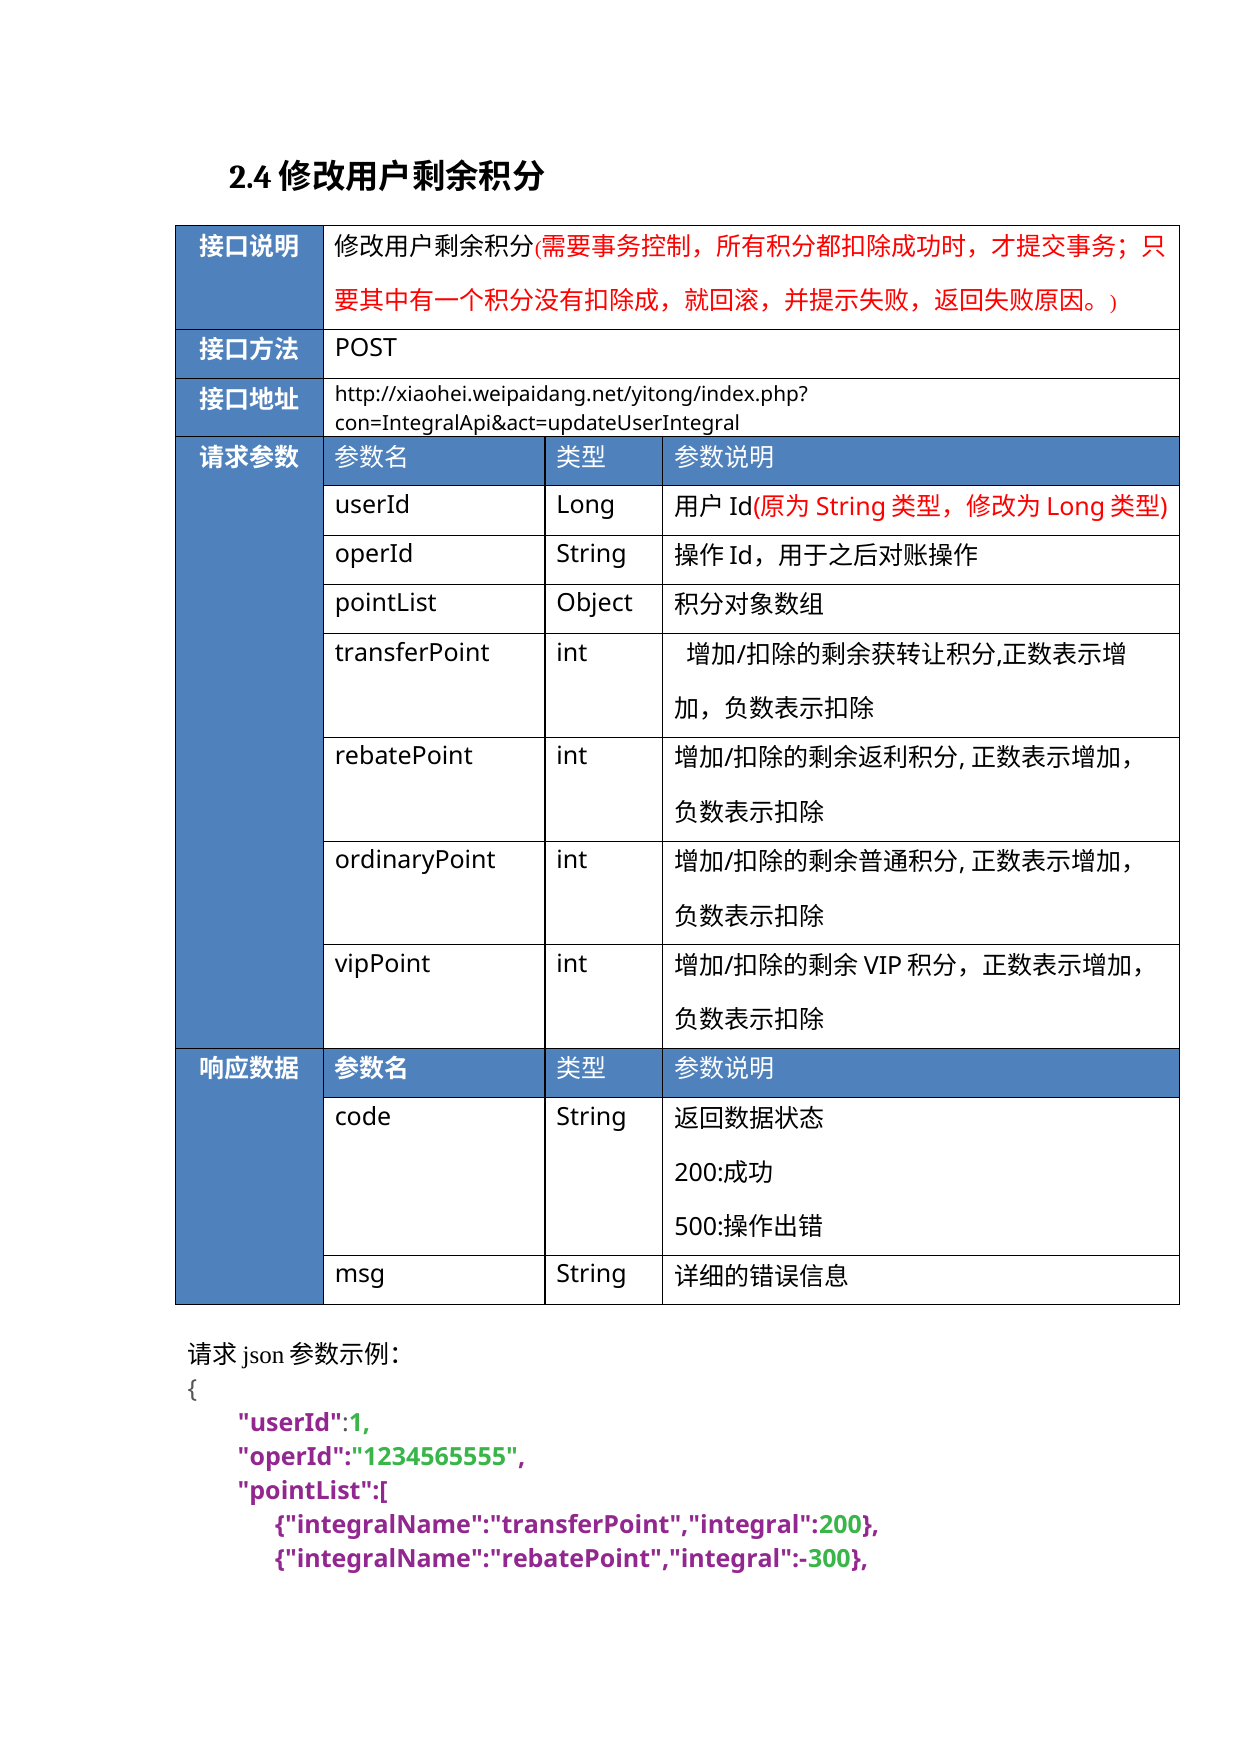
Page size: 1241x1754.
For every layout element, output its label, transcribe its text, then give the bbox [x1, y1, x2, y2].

table_cell int [546, 634, 662, 737]
table_header 修改用户剩余积分(需要事务控制，所有积分都扣除成功时，才提交事务；只要其中有一个积分没有扣除成，就回滚，并提示失败，返回失败原因。) [324, 226, 1179, 329]
table_cell operId [324, 536, 544, 584]
table_cell transferPoint [324, 634, 544, 737]
table_cell 操作Id，用于之后对账操作 [663, 536, 1179, 584]
table_cell http://xiaohei.weipaidang.net/yitong/index.php?con=IntegralApi&act=updateUserIntegral [324, 379, 1179, 436]
table_cell userId [324, 486, 544, 535]
table_cell String [546, 1098, 662, 1255]
text "userId":1, [187, 1404, 1053, 1438]
table_cell 接口方法 [176, 330, 323, 378]
table_cell rebatePoint [324, 738, 544, 841]
table_cell String [546, 1256, 662, 1304]
table_cell 接口地址 [176, 379, 323, 436]
table_cell 增加/扣除的剩余获转让积分,正数表示增加，负数表示扣除 [663, 634, 1179, 737]
table_cell msg [324, 1256, 544, 1304]
table_cell 参数名 [324, 437, 544, 485]
table_cell 增加/扣除的剩余VIP积分，正数表示增加，负数表示扣除 [663, 945, 1179, 1048]
table_cell 请求参数 [176, 437, 323, 1048]
table_cell 参数说明 [663, 437, 1179, 485]
table_cell 响应数据 [176, 1049, 323, 1304]
text 请求json参数示例： [187, 1334, 1053, 1370]
text "operId":"1234565555", [187, 1438, 1053, 1473]
table_cell 类型 [546, 1049, 662, 1097]
table_header 接口说明 [176, 226, 323, 329]
table_cell 类型 [546, 437, 662, 485]
subtitle 2.4修改用户剩余积分 [229, 150, 1053, 198]
table_cell ordinaryPoint [324, 842, 544, 944]
table_cell vipPoint [324, 945, 544, 1048]
table_cell int [546, 945, 662, 1048]
table_cell 增加/扣除的剩余普通积分, 正数表示增加，负数表示扣除 [663, 842, 1179, 944]
table_cell int [546, 738, 662, 841]
table_cell 用户Id(原为String类型，修改为Long类型) [663, 486, 1179, 535]
table_cell code [324, 1098, 544, 1255]
table_cell 返回数据状态 200:成功 500:操作出错 [663, 1098, 1179, 1255]
text { [187, 1370, 1053, 1404]
table_cell pointList [324, 585, 544, 633]
table_cell 增加/扣除的剩余返利积分, 正数表示增加，负数表示扣除 [663, 738, 1179, 841]
text {"integralName":"transferPoint","integral":200}, [231, 1507, 1053, 1541]
text {"integralName":"rebatePoint","integral":-300}, [231, 1541, 1053, 1575]
table_cell String [546, 536, 662, 584]
table_cell Long [546, 486, 662, 535]
table_cell Object [546, 585, 662, 633]
text "pointList":[ [194, 1473, 1053, 1507]
table_cell POST [324, 330, 1179, 378]
table_cell int [546, 842, 662, 944]
table_cell 详细的错误信息 [663, 1256, 1179, 1304]
table_cell 积分对象数组 [663, 585, 1179, 633]
table_cell 参数名 [324, 1049, 544, 1097]
table_cell 参数说明 [663, 1049, 1179, 1097]
